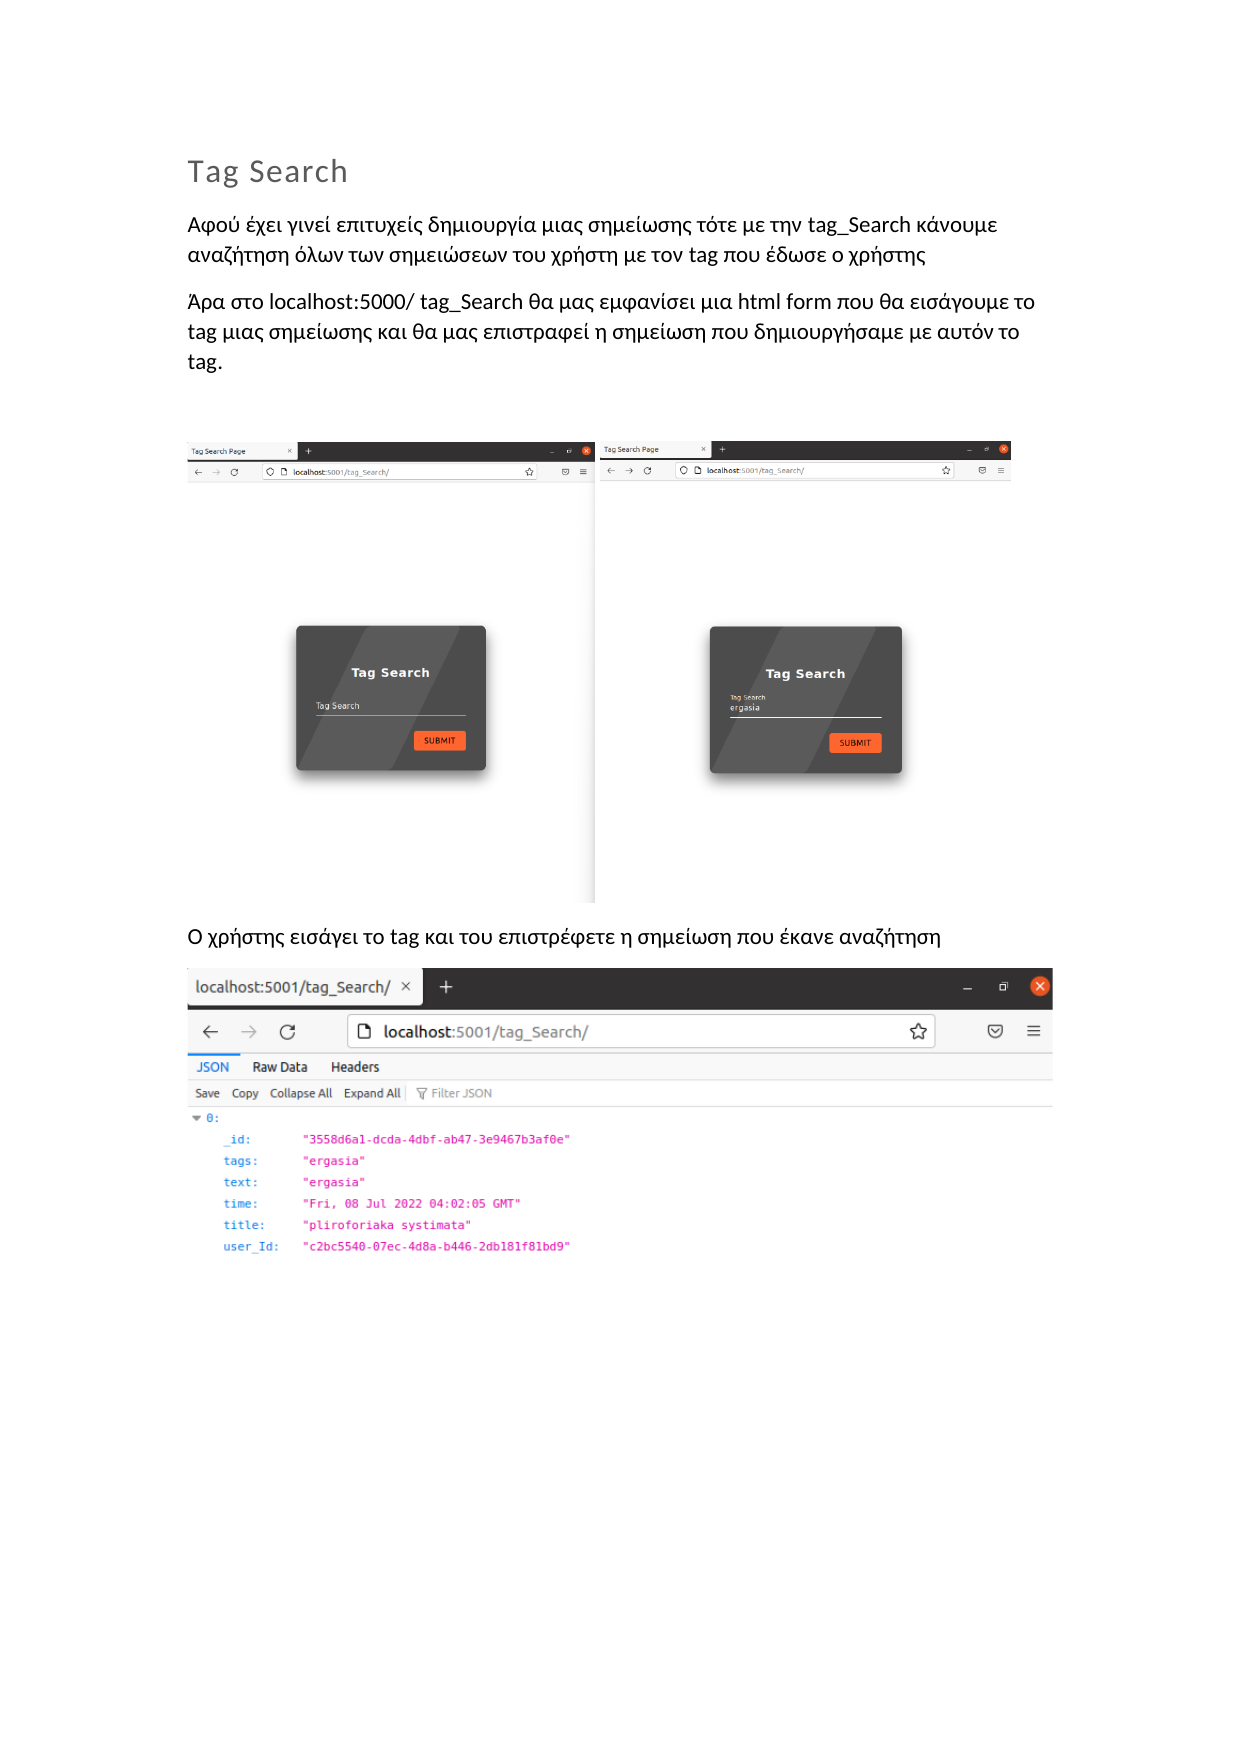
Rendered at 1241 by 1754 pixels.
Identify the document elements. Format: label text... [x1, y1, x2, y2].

picture [187, 968, 1053, 1288]
text Άρα στο localhost:5000/ tag_Search θα μας εμφανίσει μια html form που θα εισάγουμε το tag μιας σημείωσης και θα μας επιστραφεί η σημείωση που δημιουργήσαμε με αυτόν το tag. [187, 287, 1053, 375]
text Αφού έχει γινεί επιτυχείς δημιουργία μιας σημείωσης τότε με την tag_Search κάνουμε αναζήτηση όλων των σημειώσεων του χρήστη με τον tag που έδωσε ο χρήστης [187, 210, 1053, 268]
text O χρήστης εισάγει το tag και του επιστρέφετε η σημείωση που έκανε αναζήτηση [187, 922, 1053, 950]
subtitle Tag Search [187, 150, 1053, 191]
picture [600, 441, 1011, 903]
picture [187, 442, 595, 903]
